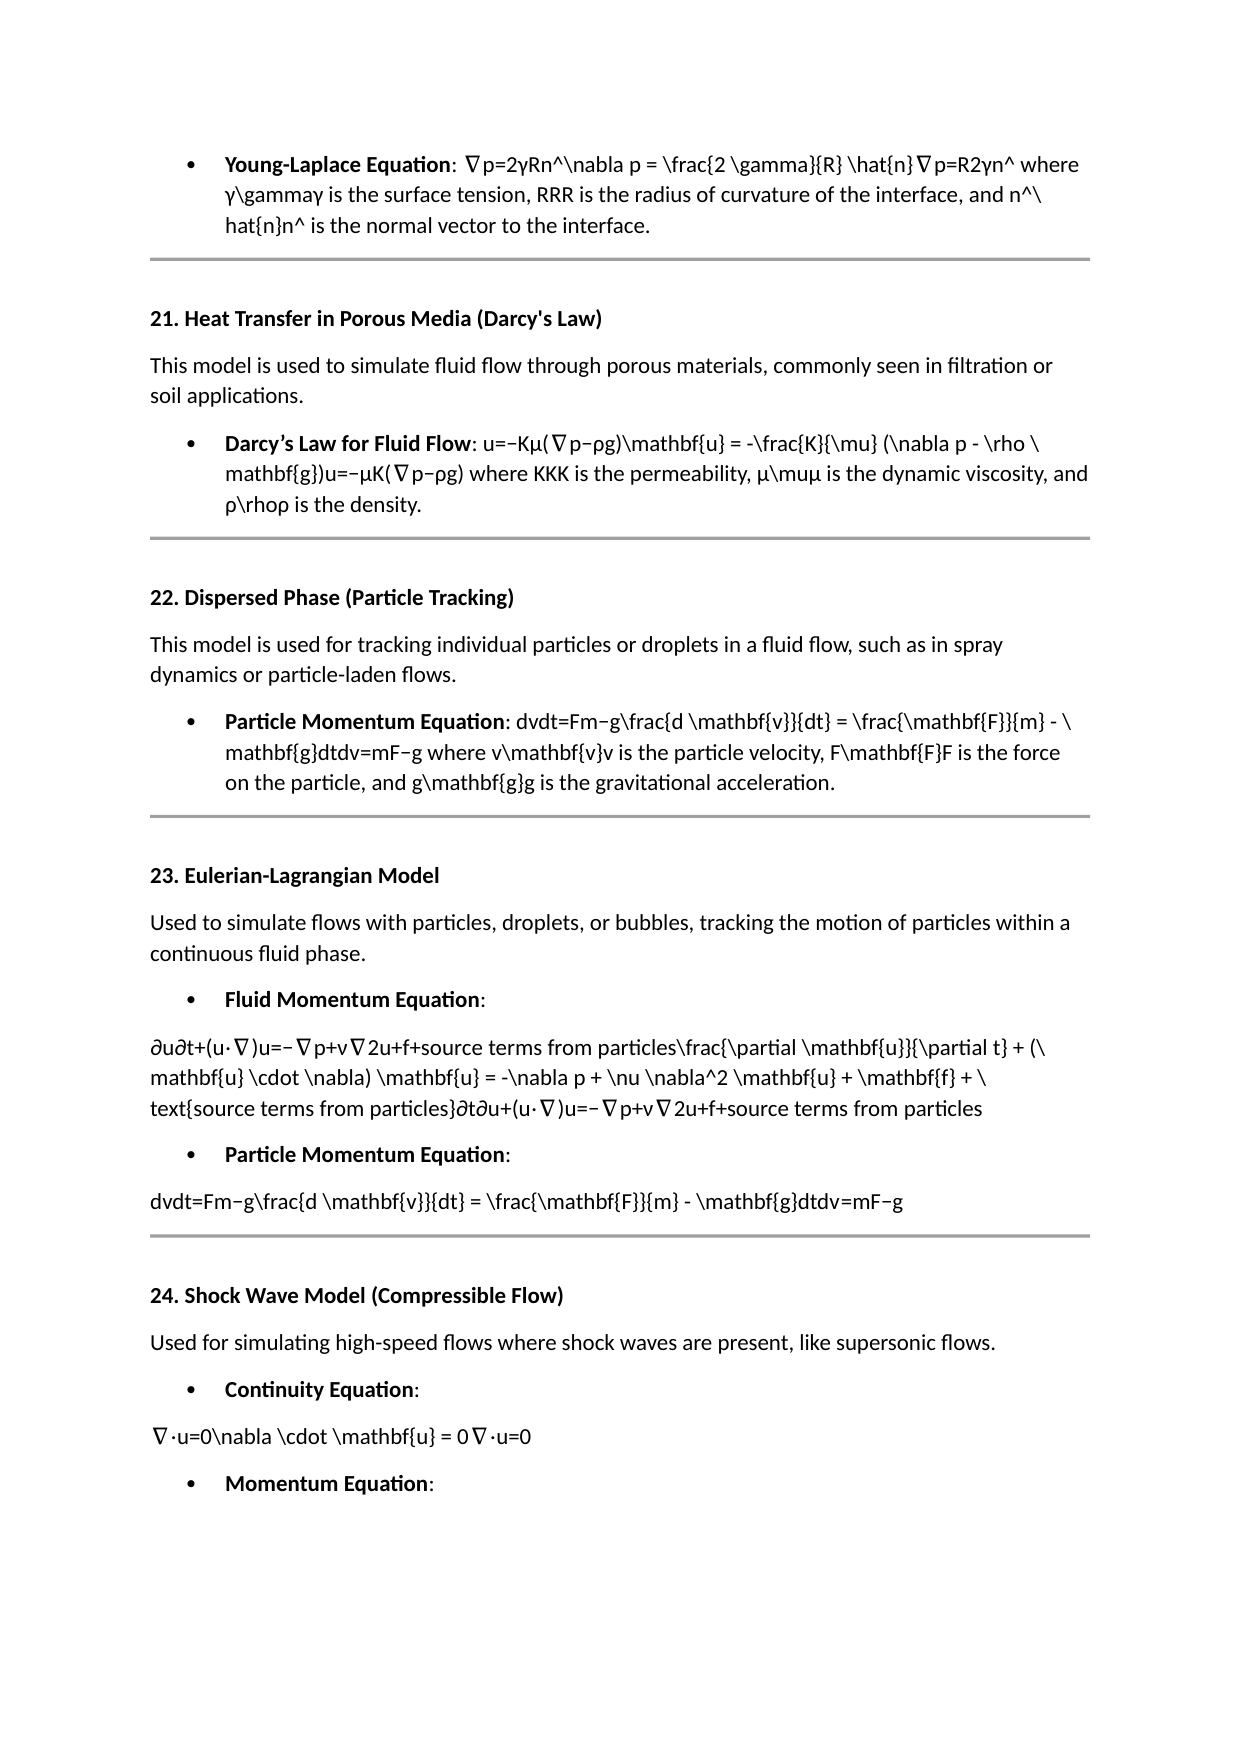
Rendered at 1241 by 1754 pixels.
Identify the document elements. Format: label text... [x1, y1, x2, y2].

text 24. Shock Wave Model (Compressible Flow) [150, 1281, 1090, 1309]
text ∂u∂t+(u⋅∇)u=−∇p+ν∇2u+f+source terms from particles\frac{\partial \mathbf{u}}{\partial t} + (\mathbf{u} \cdot \nabla) \mathbf{u} = -\nabla p + \nu \nabla^2 \mathbf{u} + \mathbf{f} + \text{source terms from particles}∂t∂u​+(u⋅∇)u=−∇p+ν∇2u+f+source terms from particles [150, 1032, 1090, 1122]
list Particle Momentum Equation: dvdt=Fm−g\frac{d \mathbf{v}}{dt} = \frac{\mathbf{F}}{m} - \mathbf{g}dtdv​=mF​−g where v\mathbf{v}v is the particle velocity, F\mathbf{F}F is the force on the particle, and g\mathbf{g}g is the gravitational acceleration. [187, 707, 1090, 796]
text 22. Dispersed Phase (Particle Tracking) [150, 583, 1090, 612]
text Used for simulating high-speed flows where shock waves are present, like supersonic flows. [150, 1328, 1090, 1356]
text dvdt=Fm−g\frac{d \mathbf{v}}{dt} = \frac{\mathbf{F}}{m} - \mathbf{g}dtdv​=mF​−g [150, 1187, 1090, 1216]
text Used to simulate flows with particles, droplets, or bubbles, tracking the motion of particles within a continuous fluid phase. [150, 908, 1090, 967]
list Young-Laplace Equation: ∇p=2γRn^\nabla p = \frac{2 \gamma}{R} \hat{n}∇p=R2γ​n^ where γ\gammaγ is the surface tension, RRR is the radius of curvature of the interface, and n^\hat{n}n^ is the normal vector to the interface. [187, 150, 1090, 239]
list Darcy’s Law for Fluid Flow: u=−Kμ(∇p−ρg)\mathbf{u} = -\frac{K}{\mu} (\nabla p - \rho \mathbf{g})u=−μK​(∇p−ρg) where KKK is the permeability, μ\muμ is the dynamic viscosity, and ρ\rhoρ is the density. [187, 428, 1090, 518]
text 21. Heat Transfer in Porous Media (Darcy's Law) [150, 304, 1090, 333]
text This model is used to simulate fluid flow through porous materials, commonly seen in filtration or soil applications. [150, 351, 1090, 410]
list Fluid Momentum Equation: [187, 986, 1090, 1014]
text ∇⋅u=0\nabla \cdot \mathbf{u} = 0∇⋅u=0 [150, 1422, 1090, 1450]
list Continuity Equation: [187, 1375, 1090, 1403]
text 23. Eulerian-Lagrangian Model [150, 862, 1090, 890]
list Momentum Equation: [187, 1469, 1090, 1497]
list Particle Momentum Equation: [187, 1141, 1090, 1169]
text This model is used for tracking individual particles or droplets in a fluid flow, such as in spray dynamics or particle-laden flows. [150, 630, 1090, 689]
